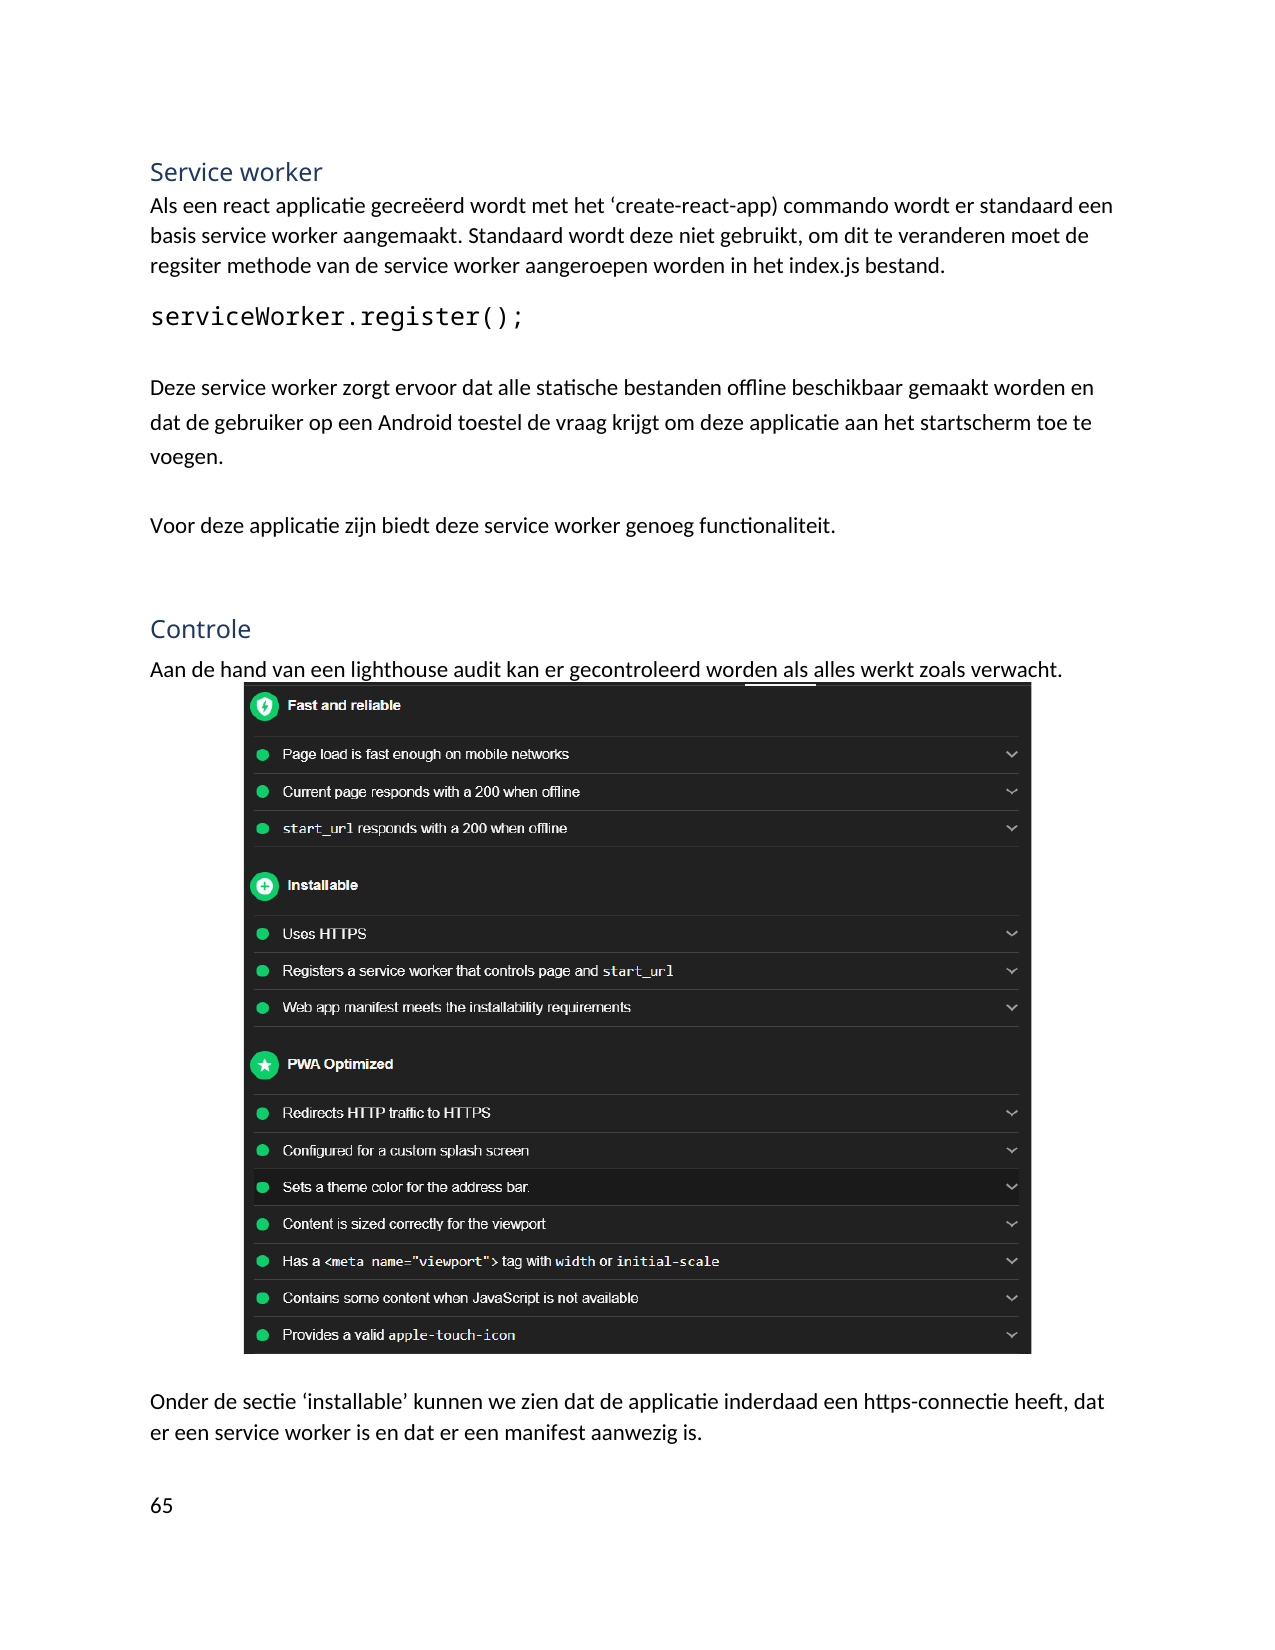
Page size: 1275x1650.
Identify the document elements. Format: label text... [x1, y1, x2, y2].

text serviceWorker.register(); [150, 298, 1125, 333]
text Deze service worker zorgt ervoor dat alle statische bestanden offline beschikbaar gemaakt worden en dat de gebruiker op een Android toestel de vraag krijgt om deze applicatie aan het startscherm toe te voegen. [150, 367, 1125, 470]
text Onder de sectie ‘installable’ kunnen we zien dat de applicatie inderdaad een https-connectie heeft, dat er een service worker is en dat er een manifest aanwezig is. [150, 1387, 1125, 1446]
text Aan de hand van een lighthouse audit kan er gecontroleerd worden als alles werkt zoals verwacht. [150, 648, 1125, 683]
text Als een react applicatie gecreëerd wordt met het ‘create-react-app) commando wordt er standaard een basis service worker aangemaakt. Standaard wordt deze niet gebruikt, om dit te veranderen moet de regsiter methode van de service worker aangeroepen worden in het index.js bestand. [150, 191, 1125, 279]
text Voor deze applicatie zijn biedt deze service worker genoeg functionaliteit. [150, 504, 1125, 539]
picture [243, 682, 1032, 1354]
subtitle Controle [150, 612, 1125, 646]
subtitle Service worker [150, 154, 1125, 188]
